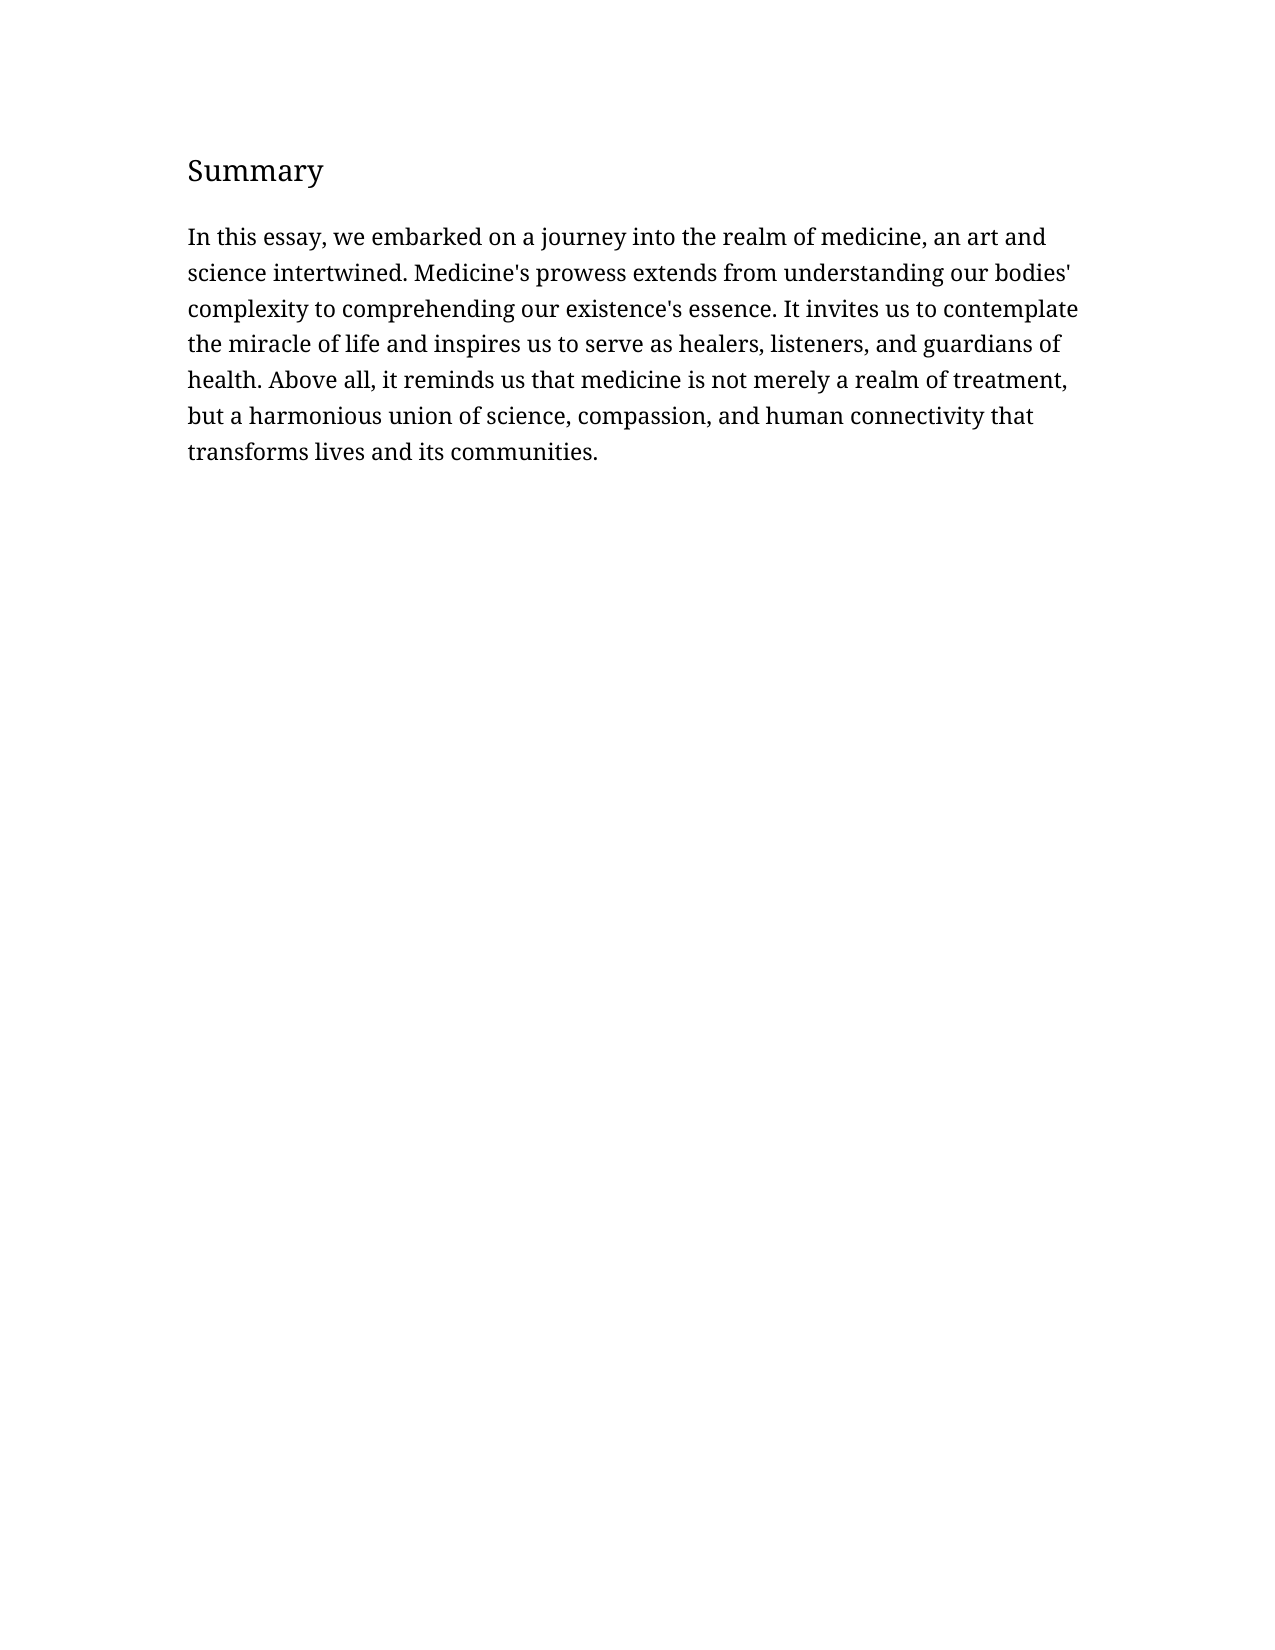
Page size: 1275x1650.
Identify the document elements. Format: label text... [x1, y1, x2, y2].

text Summary [187, 150, 1087, 190]
text In this essay, we embarked on a journey into the realm of medicine, an art and science intertwined. Medicine's prowess extends from understanding our bodies' complexity to comprehending our existence's essence. It invites us to contemplate the miracle of life and inspires us to serve as healers, listeners, and guardians of health. Above all, it reminds us that medicine is not merely a realm of treatment, but a harmonious union of science, compassion, and human connectivity that transforms lives and its communities. [187, 221, 1087, 467]
